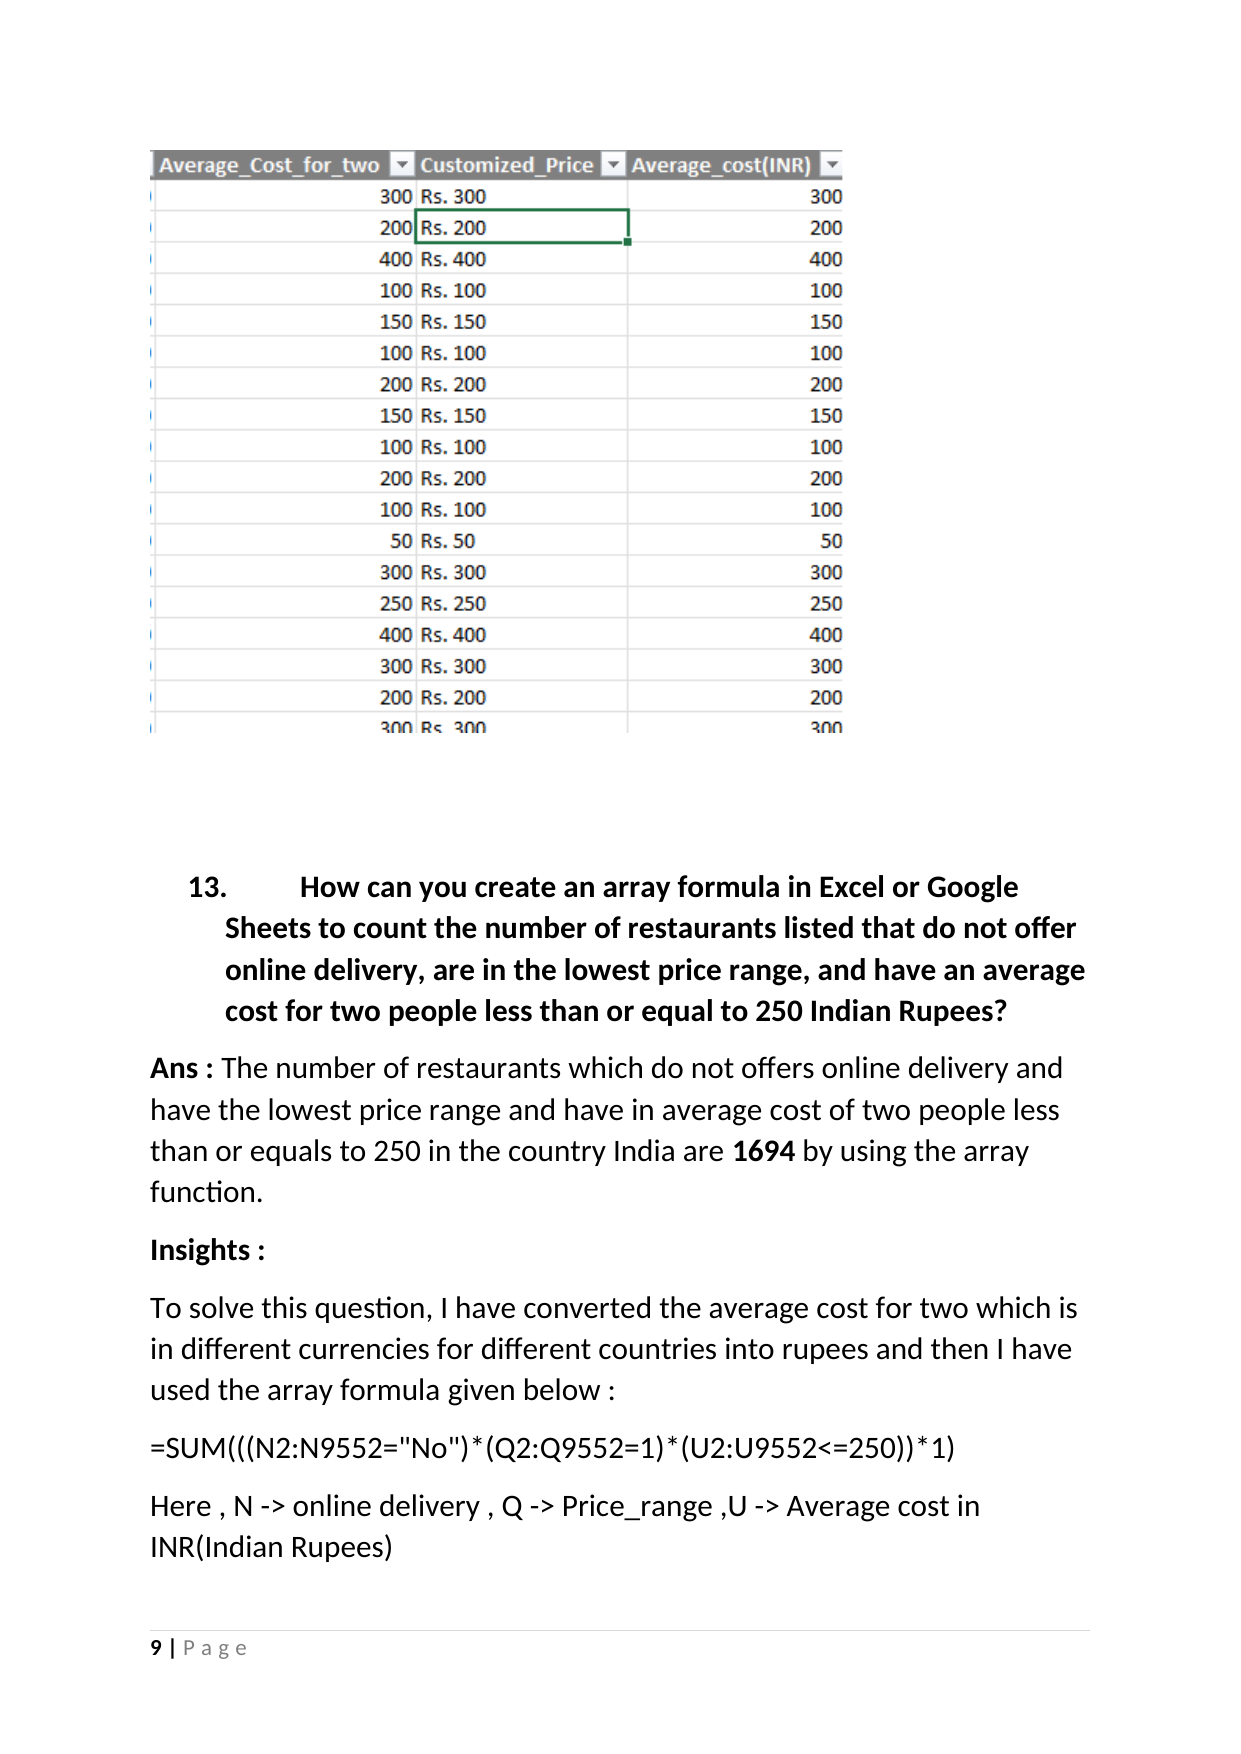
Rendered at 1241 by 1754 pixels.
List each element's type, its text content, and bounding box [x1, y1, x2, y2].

text Here , N -> online delivery , Q -> Price_range ,U -> Average cost in INR(Indian Rupees) [150, 1486, 1090, 1565]
list How can you create an array formula in Excel or Google Sheets to count the number of restaurants listed that do not offer online delivery, are in the lowest price range, and have an average cost for two people less than or equal to 250 Indian Rupees? [187, 867, 1090, 1029]
picture [150, 150, 843, 733]
text =SUM(((N2:N9552="No")*(Q2:Q9552=1)*(U2:U9552<=250))*1) [150, 1428, 1090, 1466]
text To solve this question, I have converted the average cost for two which is in different currencies for different countries into rupees and then I have used the array formula given below : [150, 1288, 1090, 1408]
text Insights : [150, 1230, 1090, 1268]
text Ans : The number of restaurants which do not offers online delivery and have the lowest price range and have in average cost of two people less than or equals to 250 in the country India are 1694 by using the array function. [150, 1049, 1090, 1210]
